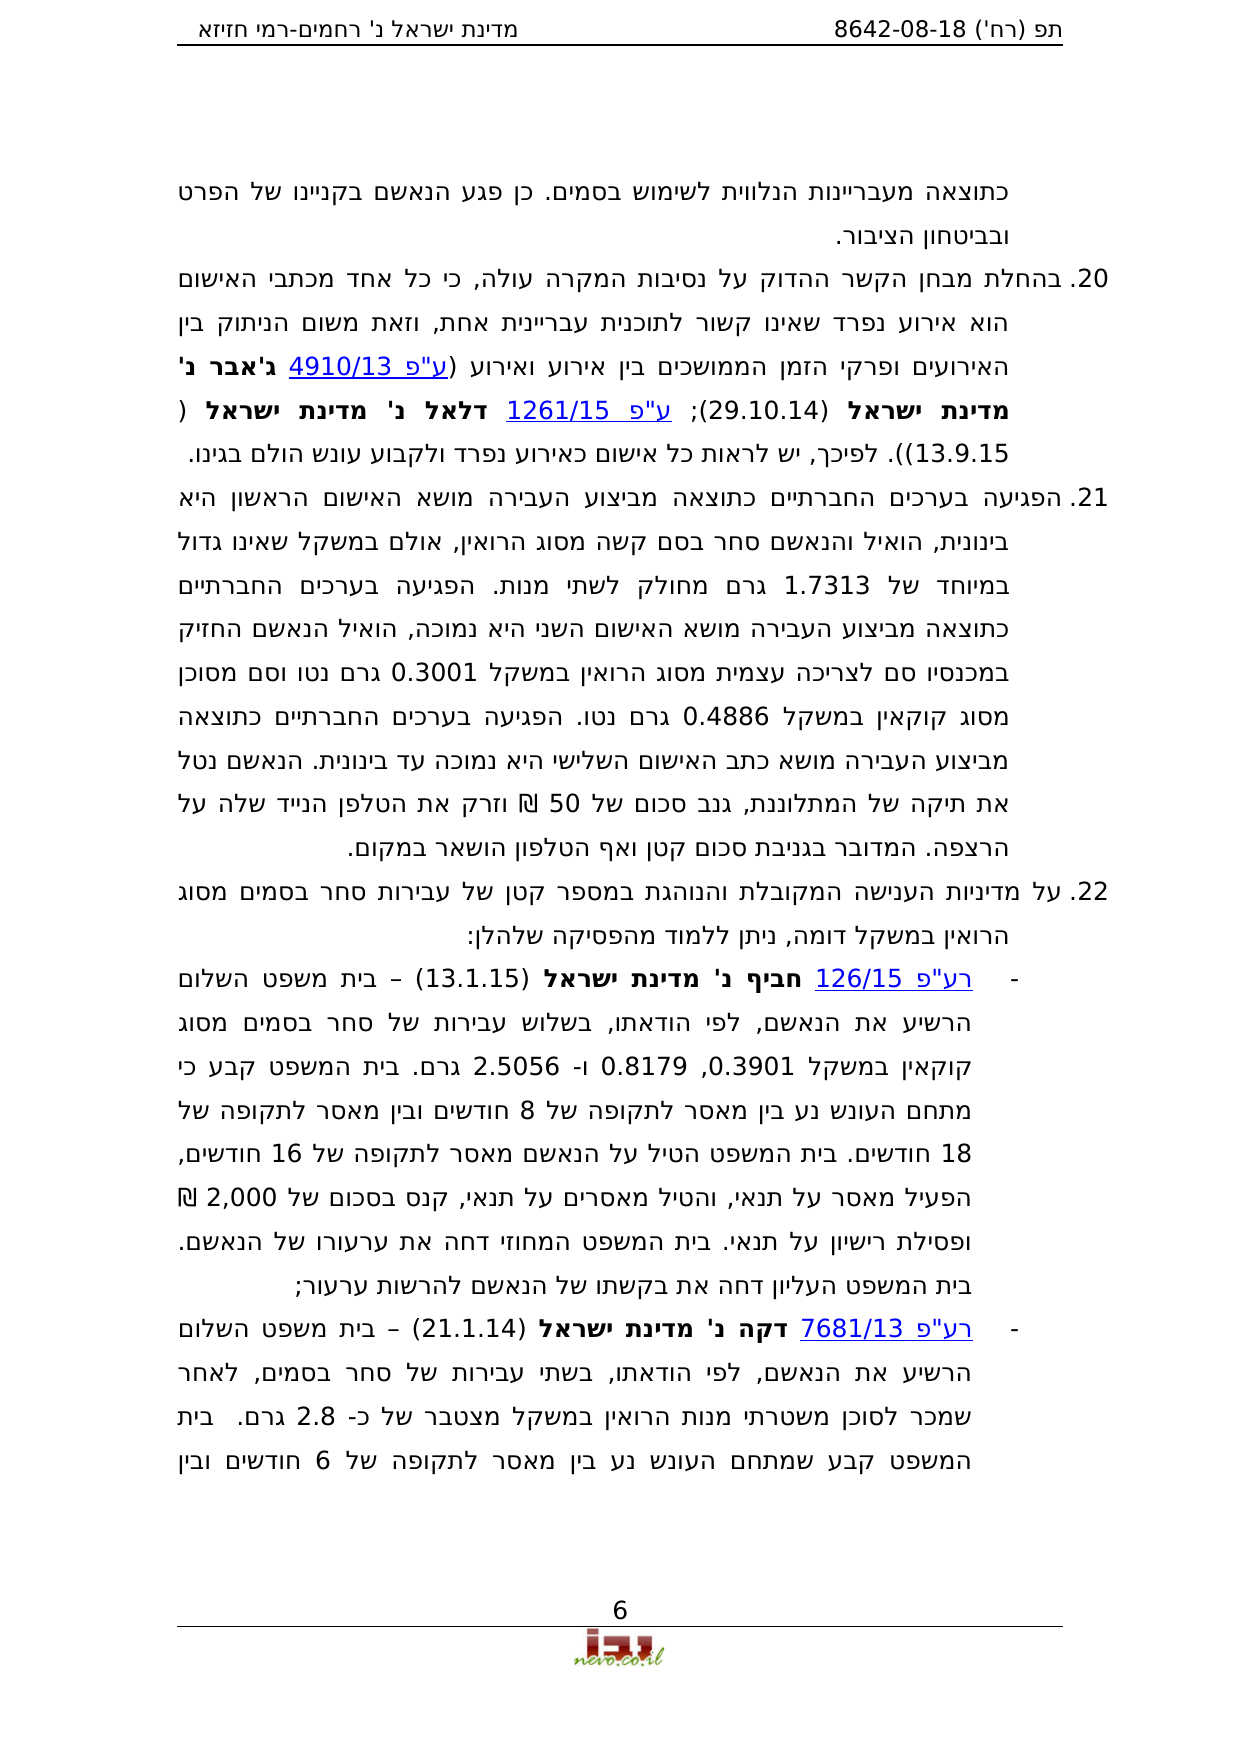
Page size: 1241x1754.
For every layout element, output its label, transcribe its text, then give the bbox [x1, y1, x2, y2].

list בהחלת מבחן הקשר ההדוק על נסיבות המקרה עולה, כי כל אחד מכתבי האישום הוא אירוע נפרד שאינו קשור לתוכנית עבריינית אחת, וזאת משום הניתוק בין האירועים ופרקי הזמן הממושכים בין אירוע ואירוע (ע"פ 4910/13 ג'אבר נ' מדינת ישראל (29.10.14); ע"פ 1261/15 דלאל נ' מדינת ישראל (13.9.15)). לפיכך, יש לראות כל אישום כאירוע נפרד ולקבוע עונש הולם בגינו. [177, 265, 1069, 469]
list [177, 1315, 1010, 1475]
picture [574, 1628, 666, 1667]
list רע"פ 126/15 חביף נ' מדינת ישראל (13.1.15) – בית משפט השלום הרשיע את הנאשם, לפי הודאתו, בשלוש עבירות של סחר בסמים מסוג קוקאין במשקל 0.3901, 0.8179 ו- 2.5056 גרם. בית המשפט קבע כי מתחם העונש נע בין מאסר לתקופה של 8 חודשים ובין מאסר לתקופה של 18 חודשים. בית המשפט הטיל על הנאשם מאסר לתקופה של 16 חודשים, הפעיל מאסר על תנאי, והטיל מאסרים על תנאי, קנס בסכום של 2,000 ₪ ופסילת רישיון על תנאי. בית המשפט המחוזי דחה את ערעורו של הנאשם. בית המשפט העליון דחה את בקשתו של הנאשם להרשות ערעור; [177, 965, 1010, 1300]
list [177, 177, 1069, 250]
list הפגיעה בערכים החברתיים כתוצאה מביצוע העבירה מושא האישום הראשון היא בינונית, הואיל והנאשם סחר בסם קשה מסוג הרואין, אולם במשקל שאינו גדול במיוחד של 1.7313 גרם מחולק לשתי מנות. הפגיעה בערכים החברתיים כתוצאה מביצוע העבירה מושא האישום השני היא נמוכה, הואיל הנאשם החזיק במכנסיו סם לצריכה עצמית מסוג הרואין במשקל 0.3001 גרם נטו וסם מסוכן מסוג קוקאין במשקל 0.4886 גרם נטו. הפגיעה בערכים החברתיים כתוצאה מביצוע העבירה מושא כתב האישום השלישי היא נמוכה עד בינונית. הנאשם נטל את תיקה של המתלוננת, גנב סכום של 50 ₪ וזרק את הטלפן הנייד שלה על הרצפה. המדובר בגניבת סכום קטן ואף הטלפון הושאר במקום. [177, 483, 1069, 863]
list על מדיניות הענישה המקובלת והנוהגת במספר קטן של עבירות סחר בסמים מסוג הרואין במשקל דומה, ניתן ללמוד מהפסיקה שלהלן: [177, 877, 1069, 950]
